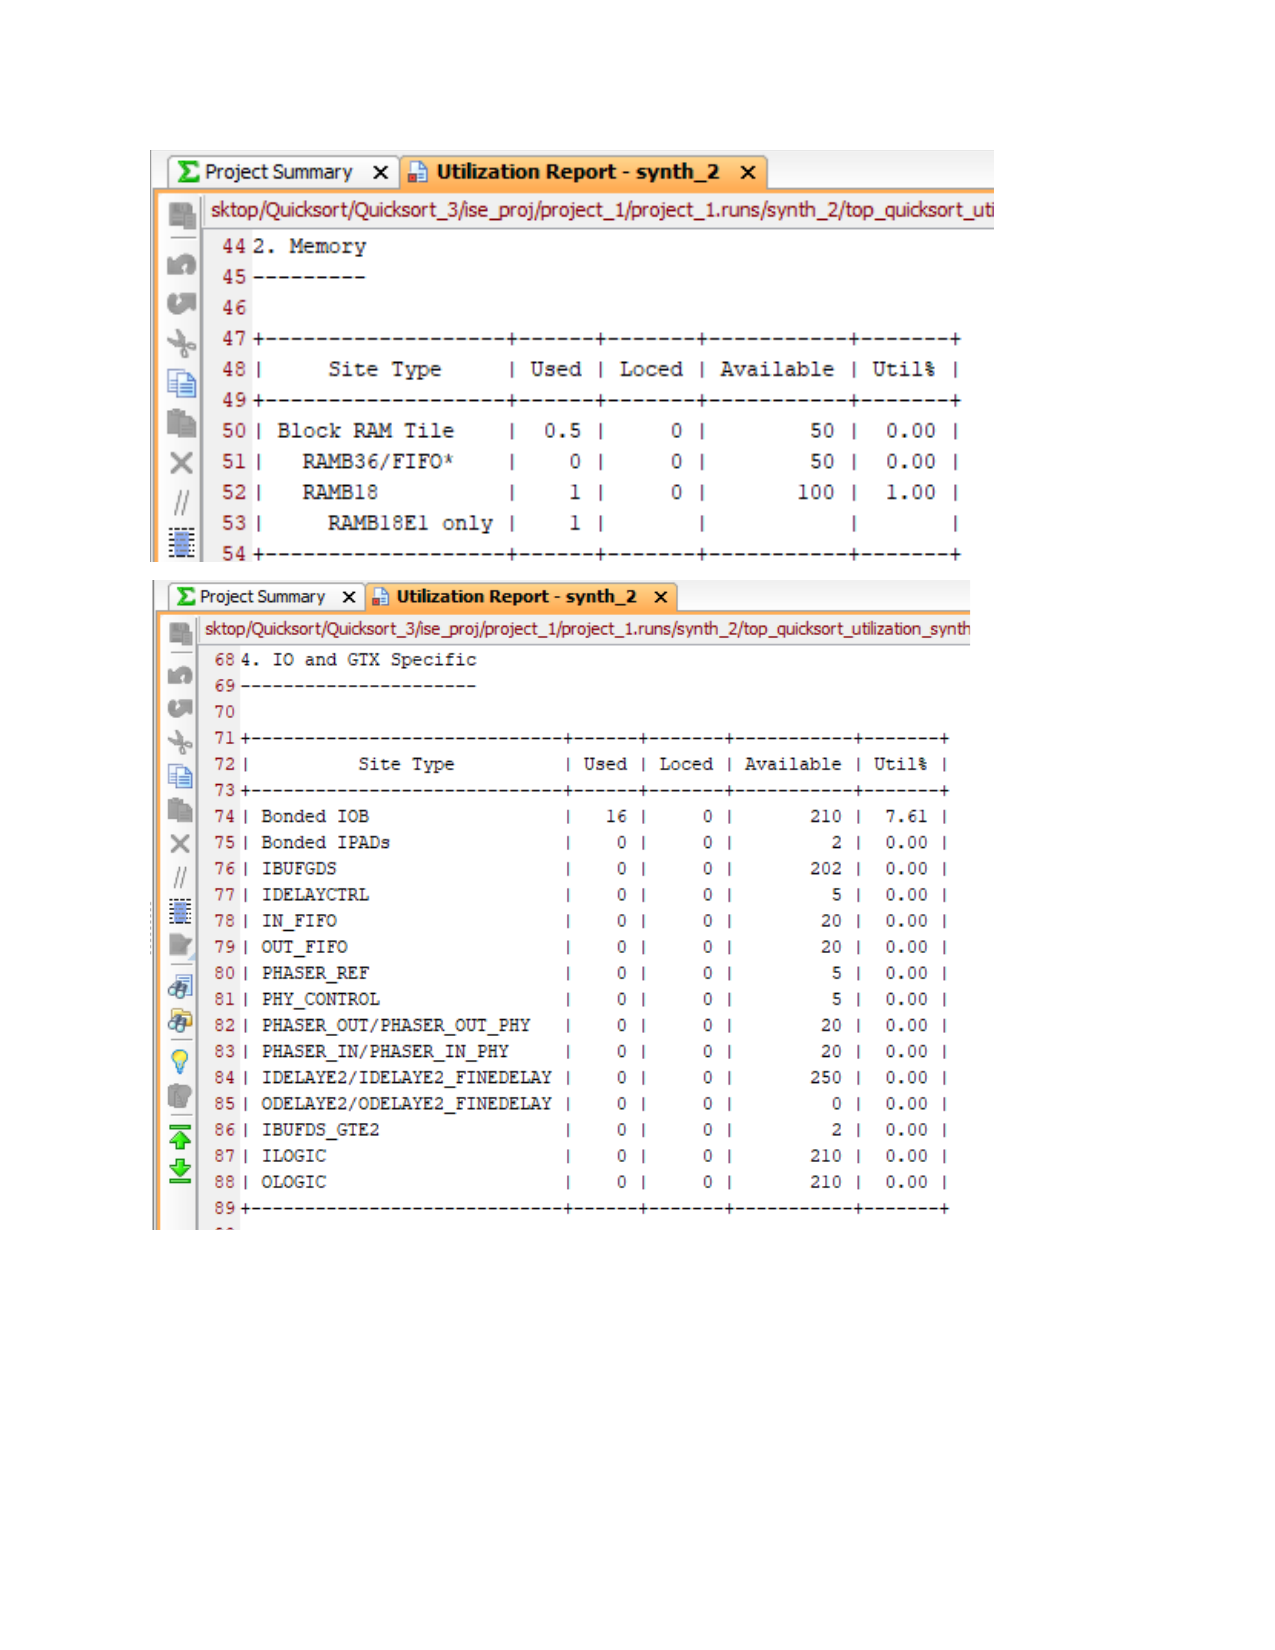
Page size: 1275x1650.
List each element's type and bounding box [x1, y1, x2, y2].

picture [150, 150, 994, 562]
picture [150, 580, 971, 1230]
